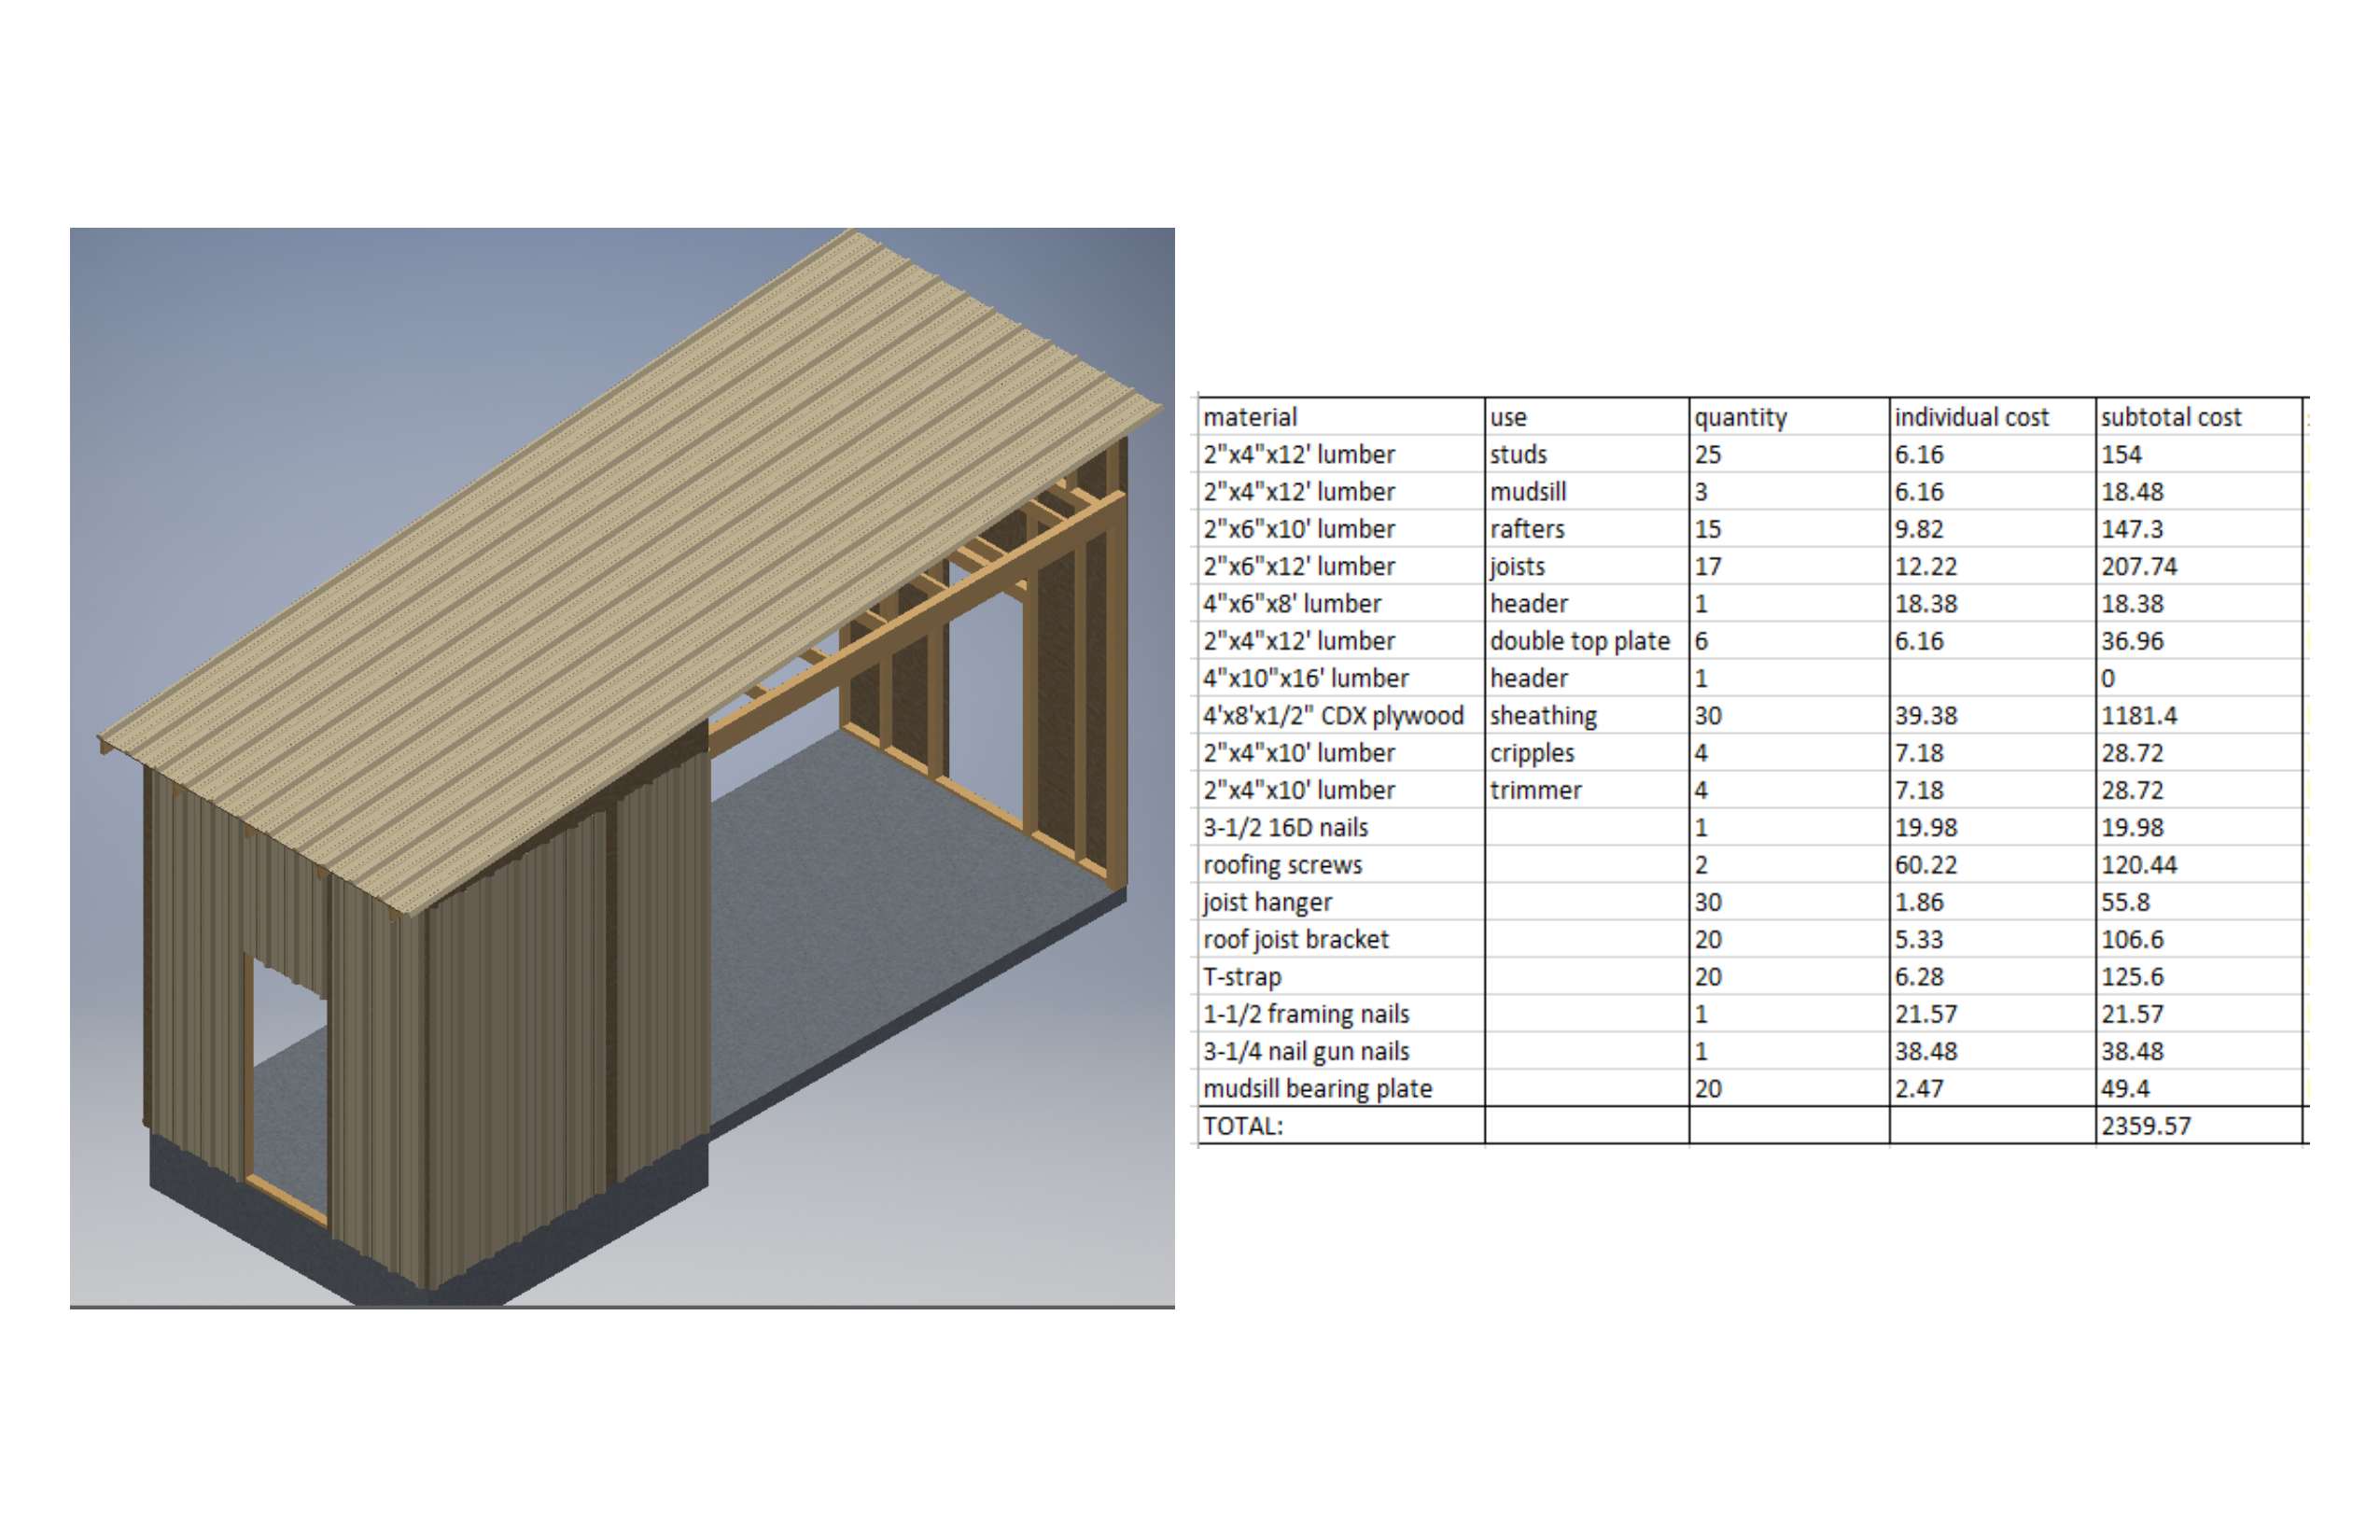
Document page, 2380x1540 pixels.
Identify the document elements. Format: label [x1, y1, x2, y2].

picture [70, 228, 1175, 1309]
picture [1190, 391, 2310, 1149]
